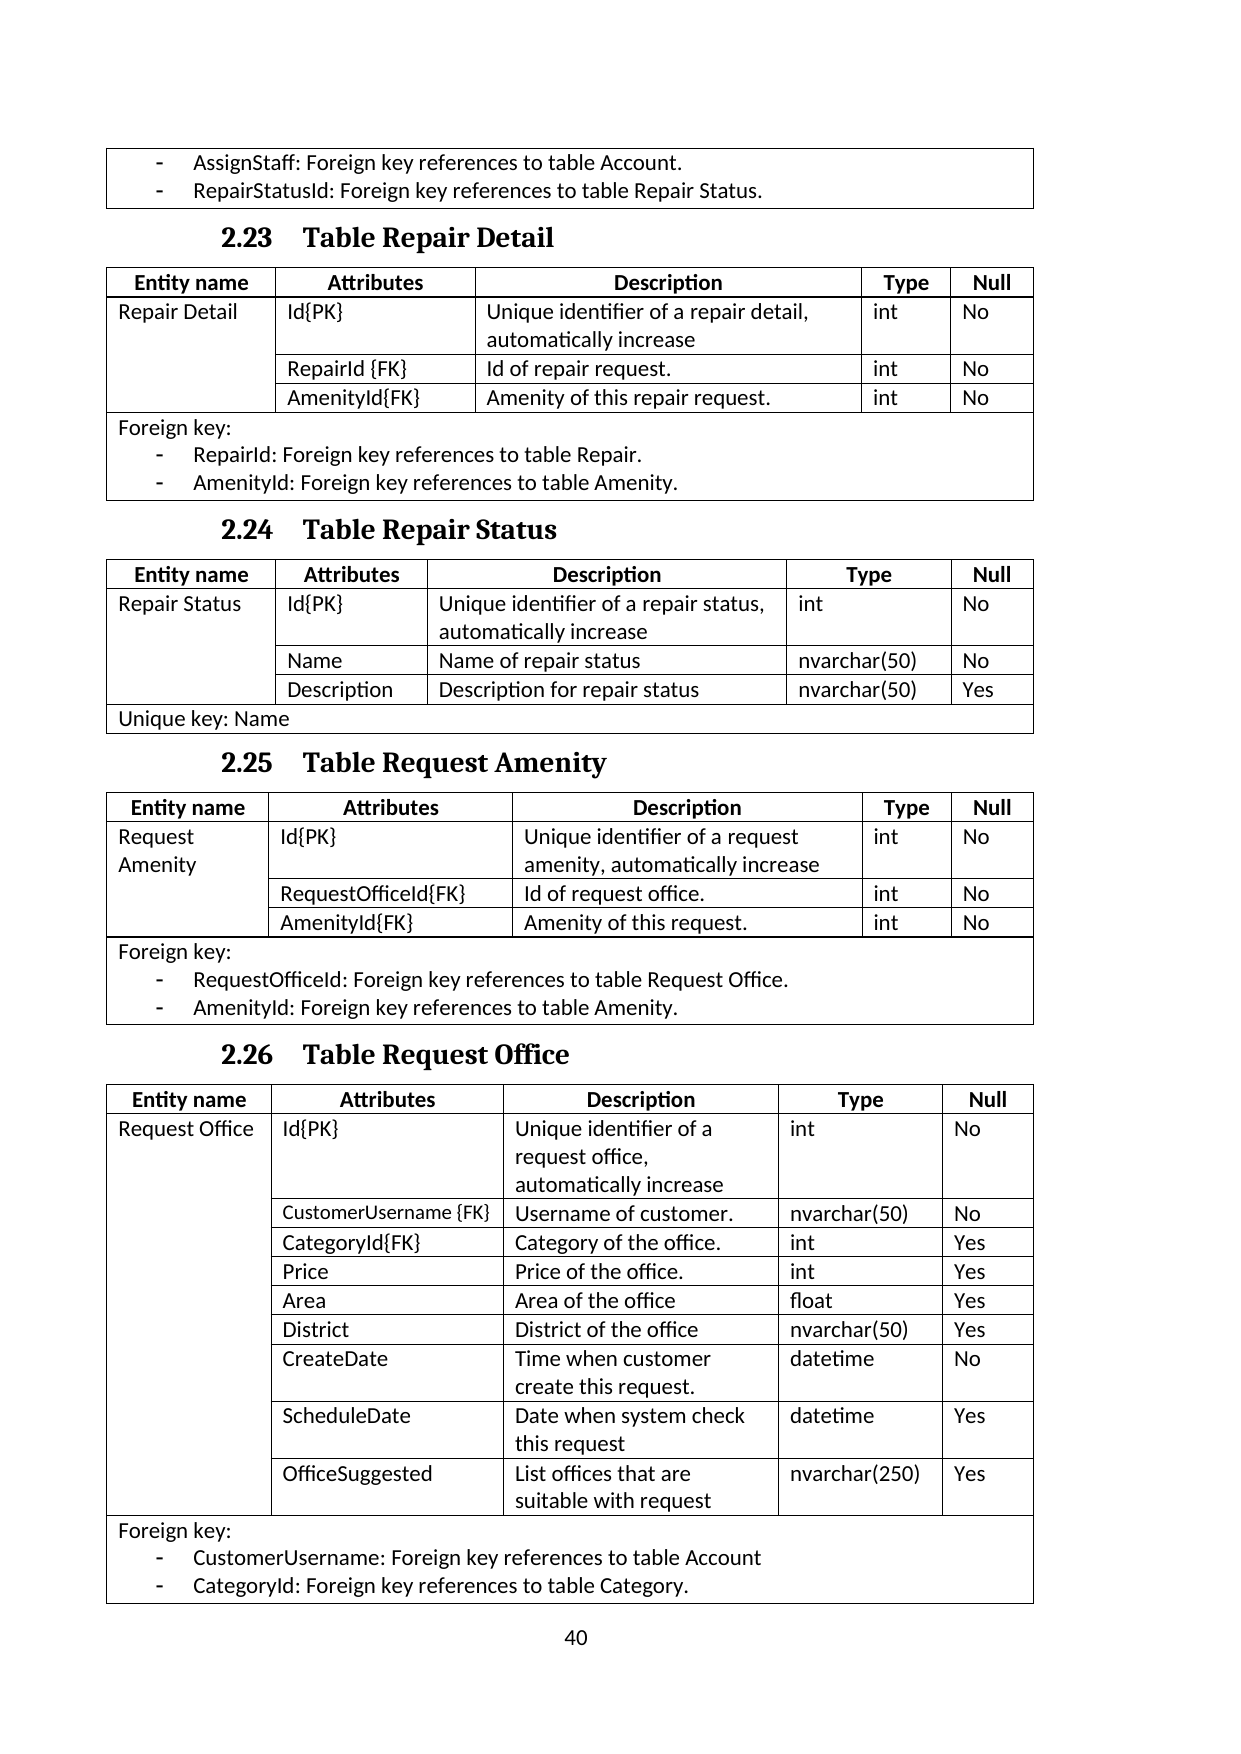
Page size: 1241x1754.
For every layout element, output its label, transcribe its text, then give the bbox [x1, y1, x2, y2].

table_header Null [952, 560, 1033, 588]
table_cell Id{PK} [276, 298, 475, 353]
table_cell Yes [943, 1286, 1033, 1314]
table_cell nvarchar(50) [787, 675, 951, 703]
table_cell Yes [943, 1459, 1033, 1515]
table_cell int [779, 1257, 942, 1285]
table_cell Unique identifier of a request office, automatically increase [504, 1114, 778, 1198]
table_header Description [513, 793, 862, 821]
table_cell Description for repair status [428, 675, 786, 703]
table_cell int [863, 822, 951, 878]
table_cell ScheduleDate [272, 1402, 503, 1458]
table_cell Id{PK} [269, 822, 512, 878]
table_header Entity name [107, 268, 275, 296]
table_cell No [952, 589, 1033, 645]
table_cell Time when customer create this request. [504, 1345, 778, 1401]
table_cell datetime [779, 1345, 942, 1401]
table_cell float [779, 1286, 942, 1314]
table_cell nvarchar(250) [779, 1459, 942, 1515]
table_cell Repair Status [107, 589, 275, 703]
table_cell Unique identifier of a request amenity, automatically increase [513, 822, 862, 878]
table_cell District [272, 1315, 503, 1343]
table_cell Category of the office. [504, 1228, 778, 1256]
table_cell CustomerUsername {FK} [272, 1199, 503, 1227]
table_header Type [787, 560, 951, 588]
table_cell int [863, 908, 951, 936]
subtitle Table Repair Detail [221, 221, 1033, 255]
table_header Description [428, 560, 786, 588]
table_header Entity name [107, 560, 275, 588]
table_cell Yes [943, 1402, 1033, 1458]
table_cell AmenityId{FK} [276, 384, 475, 412]
table_cell Unique key: Name [107, 705, 1033, 732]
table_header Attributes [276, 268, 475, 296]
table_cell Id of repair request. [476, 355, 861, 382]
subtitle Table Repair Status [221, 513, 1033, 547]
table_cell int [862, 298, 950, 353]
table_cell Price of the office. [504, 1257, 778, 1285]
table_header Null [952, 793, 1033, 821]
table_cell Amenity of this request. [513, 908, 862, 936]
table_cell Id{PK} [276, 589, 427, 645]
table_cell District of the office [504, 1315, 778, 1343]
table_header Null [943, 1085, 1033, 1113]
table_header Attributes [276, 560, 427, 588]
table_cell Unique identifier of a repair detail, automatically increase [476, 298, 861, 353]
table_header Description [504, 1085, 778, 1113]
table_cell int [787, 589, 951, 645]
table_cell No [952, 908, 1033, 936]
table_header Type [863, 793, 951, 821]
subtitle Table Request Office [221, 1038, 1033, 1071]
table_header Type [779, 1085, 942, 1113]
table_cell nvarchar(50) [779, 1315, 942, 1343]
table_cell Username of customer. [504, 1199, 778, 1227]
table_cell Request Amenity [107, 822, 268, 936]
table_cell Yes [943, 1228, 1033, 1256]
table_cell Yes [952, 675, 1033, 703]
table_header Entity name [107, 1085, 271, 1113]
table_cell RepairId {FK} [276, 355, 475, 382]
table_cell CategoryId{FK} [272, 1228, 503, 1256]
table_cell Price [272, 1257, 503, 1285]
table_cell Area [272, 1286, 503, 1314]
table_header Attributes [272, 1085, 503, 1113]
table_cell AmenityId{FK} [269, 908, 512, 936]
table_cell Unique identifier of a repair status, automatically increase [428, 589, 786, 645]
table_cell Repair Detail [107, 298, 275, 412]
table_header Type [862, 268, 950, 296]
table_cell Description [276, 675, 427, 703]
table_cell Id of request office. [513, 879, 862, 907]
table_cell Name [276, 646, 427, 674]
table_cell Foreign key: RepairId: Foreign key references to table Repair. AmenityId: Foreign key references to table Amenity. [107, 413, 1033, 499]
table_cell No [951, 355, 1033, 382]
table_cell List offices that are suitable with request [504, 1459, 778, 1515]
table_cell Amenity of this repair request. [476, 384, 861, 412]
table_cell No [943, 1345, 1033, 1401]
table_cell No [951, 298, 1033, 353]
table_cell RequestOfficeId{FK} [269, 879, 512, 907]
table_header Entity name [107, 793, 268, 821]
table_cell No [952, 646, 1033, 674]
table_cell Id{PK} [272, 1114, 503, 1198]
table_cell Area of the office [504, 1286, 778, 1314]
table_cell OfficeSuggested [272, 1459, 503, 1515]
table_cell CreateDate [272, 1345, 503, 1401]
table_cell datetime [779, 1402, 942, 1458]
table_cell No [943, 1199, 1033, 1227]
table_cell int [862, 355, 950, 382]
table_cell int [863, 879, 951, 907]
table_cell Yes [943, 1257, 1033, 1285]
table_cell int [779, 1114, 942, 1198]
table_cell Request Office [107, 1114, 271, 1515]
table_cell int [779, 1228, 942, 1256]
table_cell int [862, 384, 950, 412]
table_cell nvarchar(50) [779, 1199, 942, 1227]
table_cell Foreign key: RequestOfficeId: Foreign key references to table Request Office. AmenityId: Foreign key references to table Amenity. [107, 938, 1033, 1024]
subtitle Table Request Amenity [221, 746, 1033, 779]
table_header Description [476, 268, 861, 296]
table_cell No [952, 822, 1033, 878]
table_cell No [951, 384, 1033, 412]
table_cell Name of repair status [428, 646, 786, 674]
table_cell nvarchar(50) [787, 646, 951, 674]
table_cell Date when system check this request [504, 1402, 778, 1458]
table_cell No [943, 1114, 1033, 1198]
table_header Null [951, 268, 1033, 296]
table_cell Foreign key: CustomerUsername: Foreign key references to table Account CategoryId: Foreign key references to table Category. [107, 1516, 1033, 1603]
table_header Attributes [269, 793, 512, 821]
table_cell Yes [943, 1315, 1033, 1343]
table_cell No [952, 879, 1033, 907]
